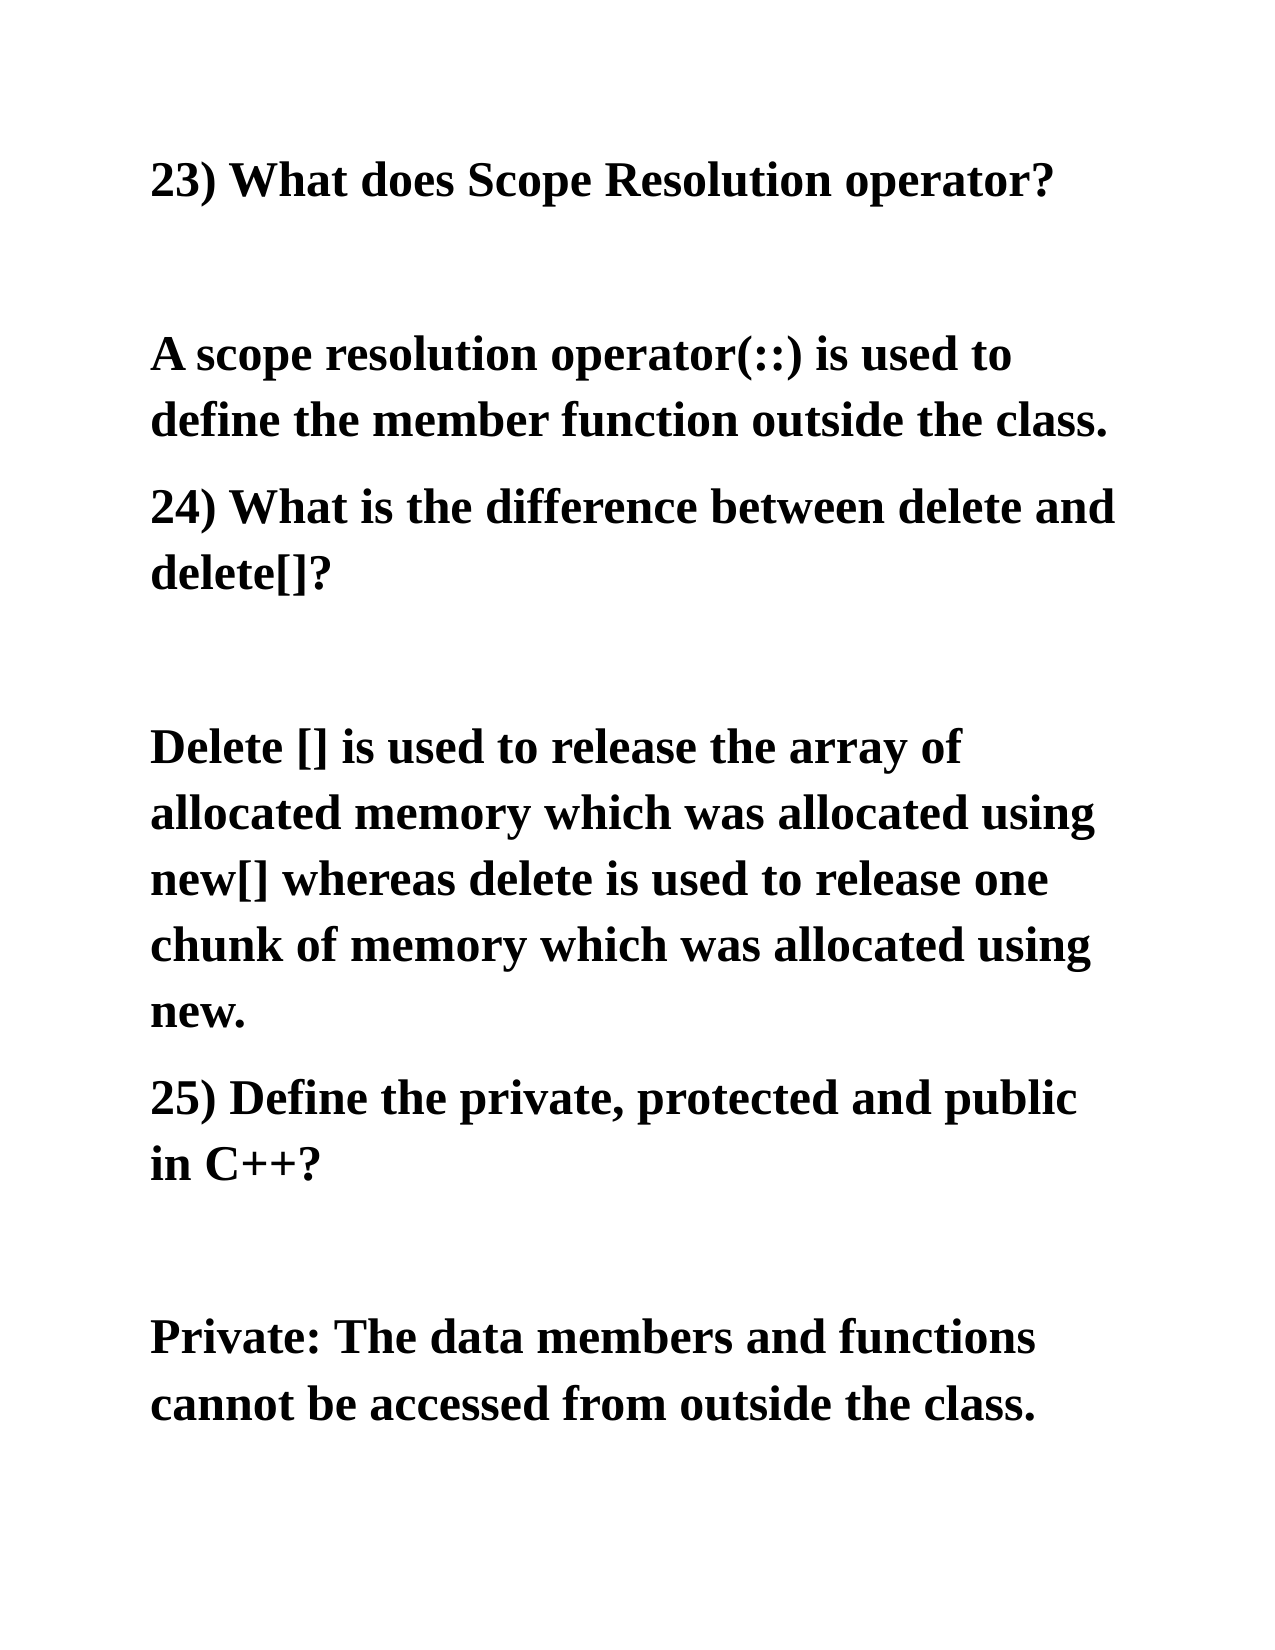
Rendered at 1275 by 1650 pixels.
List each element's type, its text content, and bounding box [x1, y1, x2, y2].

text 23) What does Scope Resolution operator? [150, 150, 1125, 207]
text 24) What is the difference between delete and delete[]? [150, 477, 1125, 600]
text Delete [] is used to release the array of allocated memory which was allocated using new[] whereas delete is used to release one chunk of memory which was allocated using new. [150, 716, 1125, 1038]
text Private: The data members and functions cannot be accessed from outside the class. [150, 1307, 1125, 1431]
text A scope resolution operator(::) is used to define the member function outside the class. [150, 324, 1125, 447]
text 25) Define the private, protected and public in C++? [150, 1067, 1125, 1191]
